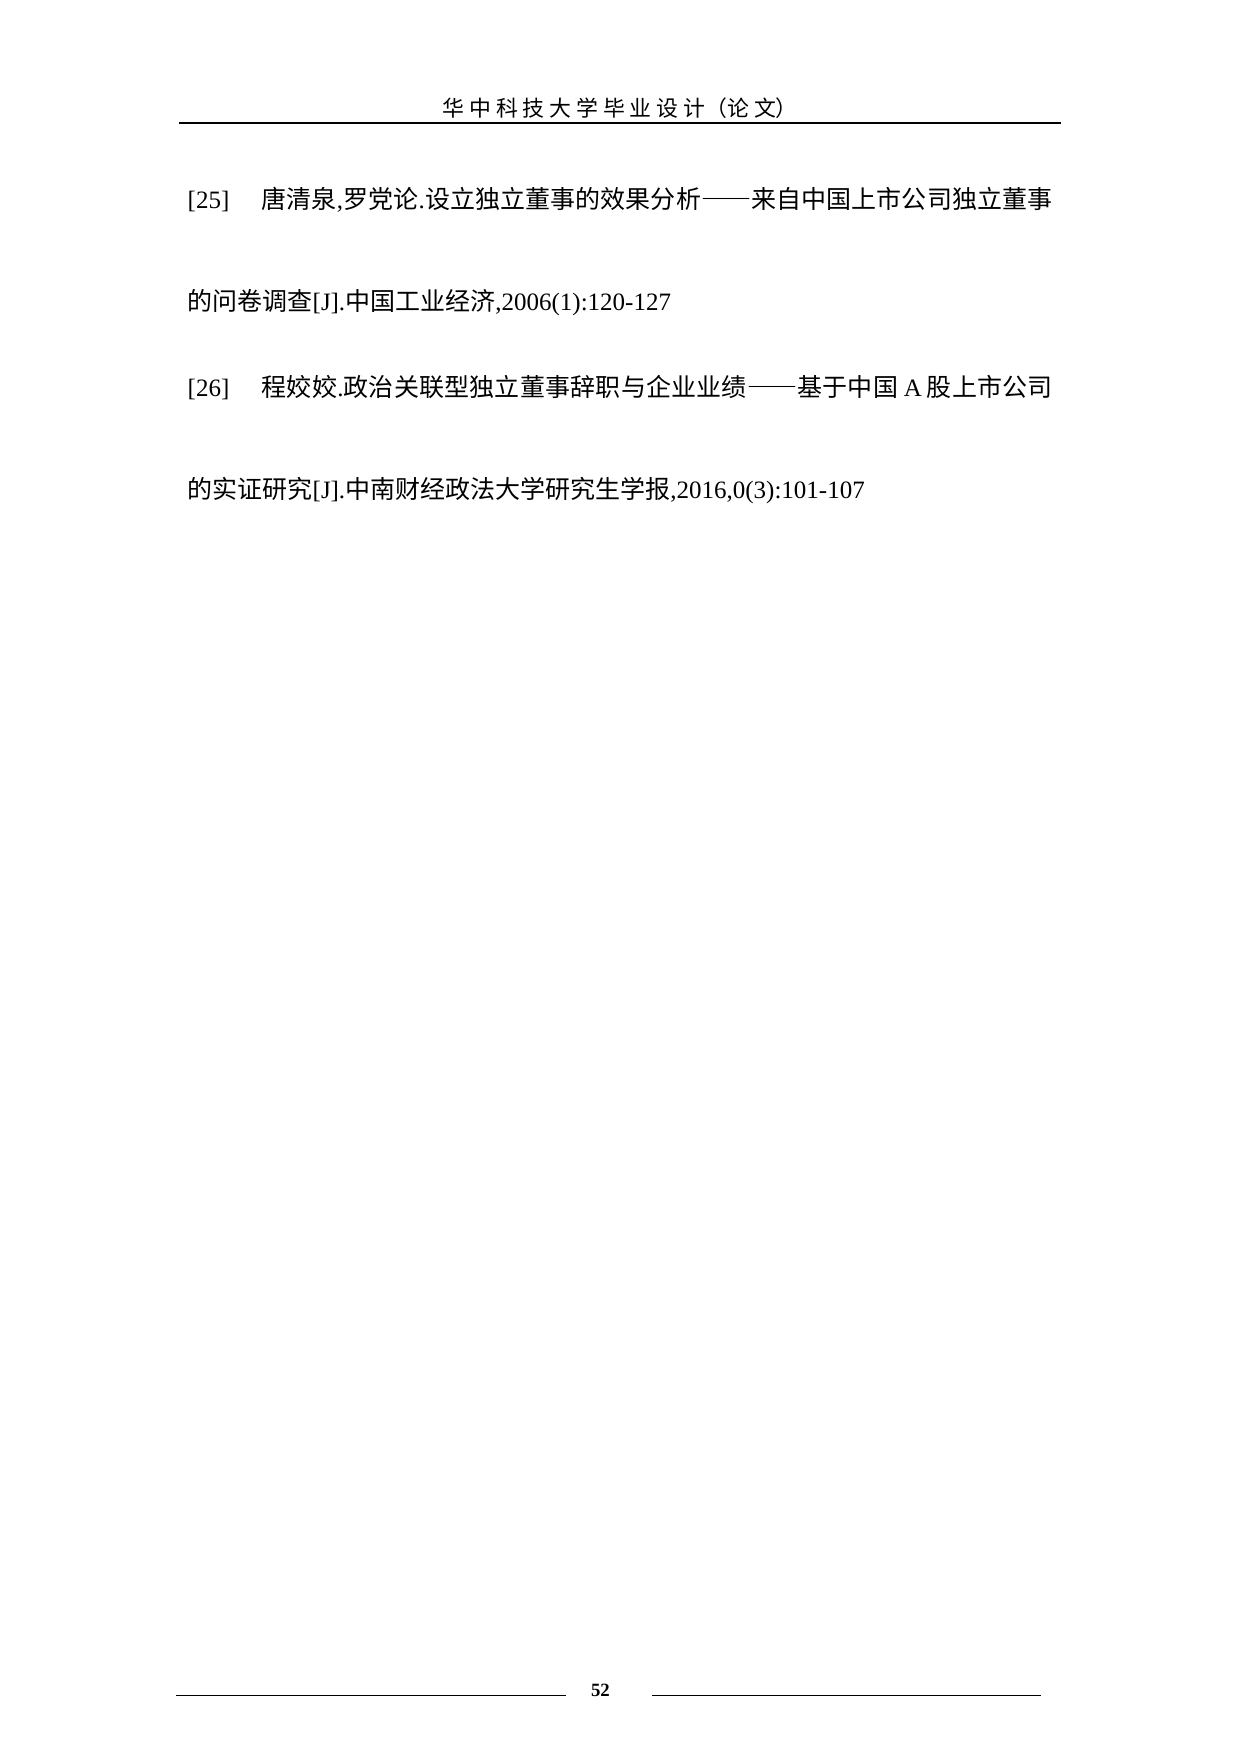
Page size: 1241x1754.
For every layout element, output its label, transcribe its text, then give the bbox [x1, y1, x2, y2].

list 程姣姣.政治关联型独立董事辞职与企业业绩——基于中国A股上市公司的实证研究[J].中南财经政法大学研究生学报,2016,0(3):101-107 [187, 352, 1053, 522]
list 唐清泉,罗党论.设立独立董事的效果分析——来自中国上市公司独立董事的问卷调查[J].中国工业经济,2006(1):120-127 [187, 164, 1053, 334]
